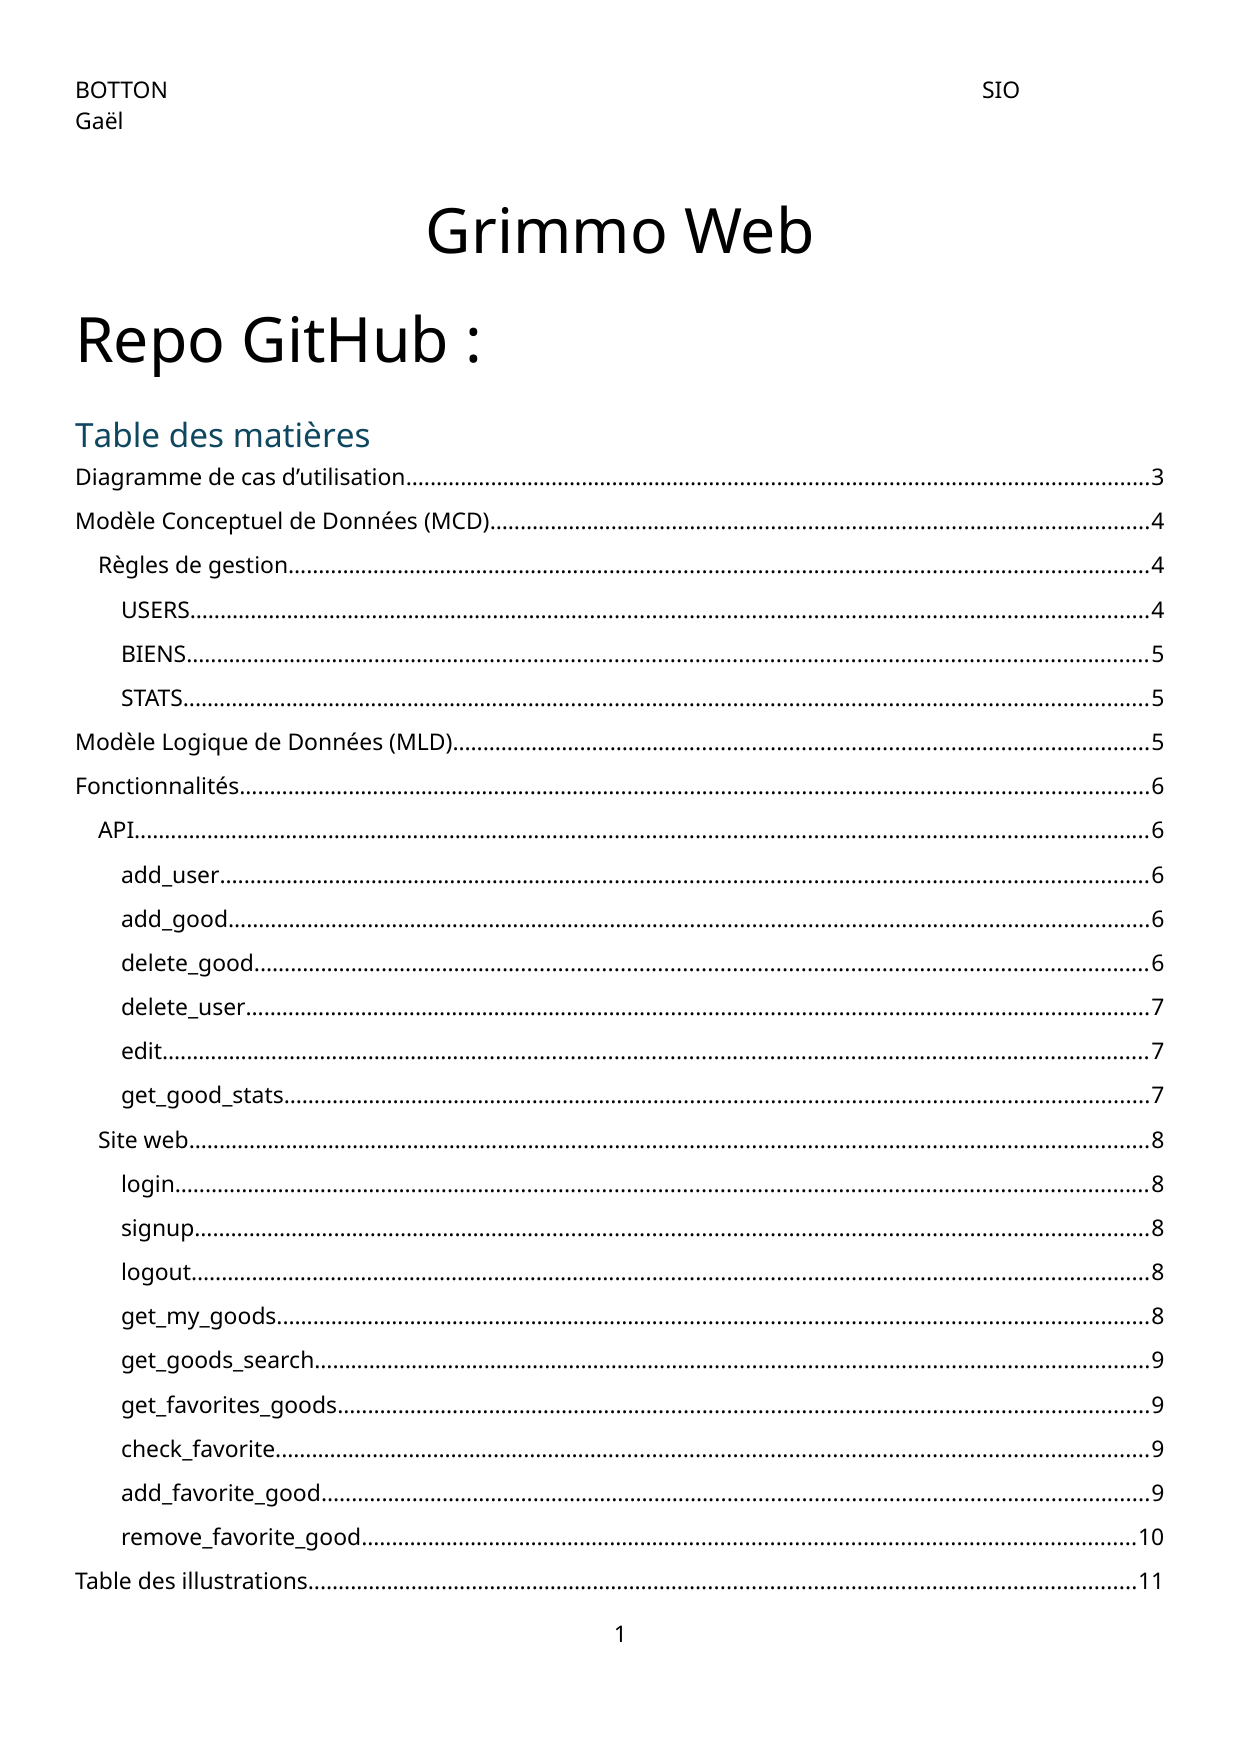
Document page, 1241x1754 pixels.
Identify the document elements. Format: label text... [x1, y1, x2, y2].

text Grimmo Web [75, 187, 1165, 272]
text Repo GitHub : [75, 295, 1165, 380]
